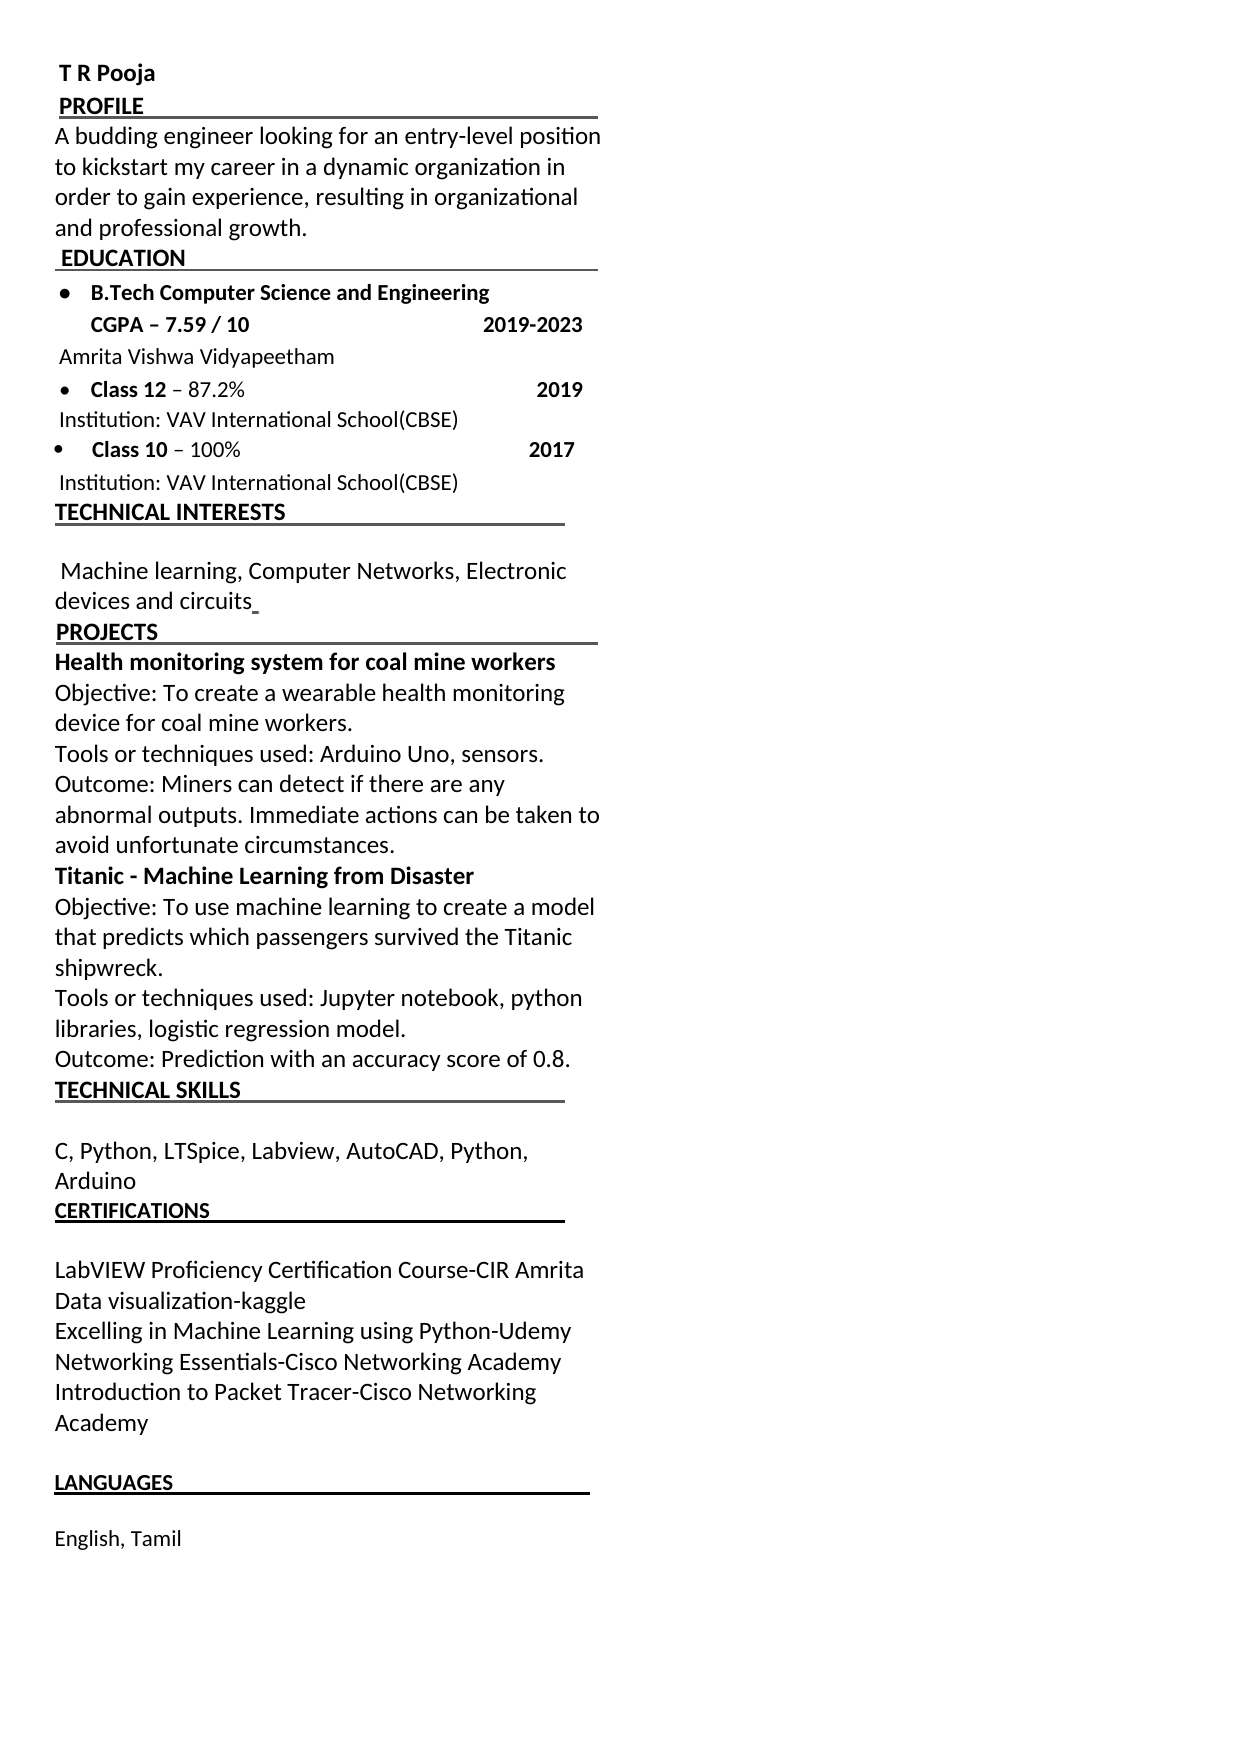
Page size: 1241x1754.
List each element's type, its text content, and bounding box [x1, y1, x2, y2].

text A budding engineer looking for an entry-level position to kickstart my career in a dynamic organization in order to gain experience, resulting in organizational and professional growth. [54, 121, 602, 243]
text TECHNICAL INTERESTS [54, 496, 602, 527]
text LANGUAGES [54, 1468, 602, 1496]
text Tools or techniques used: Jupyter notebook, python [54, 982, 602, 1013]
text C, Python, LTSpice, Labview, AutoCAD, Python, Arduino [54, 1135, 602, 1196]
text CERTIFICATIONS [54, 1196, 602, 1224]
list Class 10 – 100% 2017 [54, 433, 602, 464]
text EDUCATION [54, 243, 602, 273]
text Objective: To use machine learning to create a model that predicts which passengers survived the Titanic shipwreck. [54, 891, 602, 982]
text Health monitoring system for coal mine workers [54, 647, 602, 677]
text PROJECTS [56, 616, 602, 647]
text Institution: VAV International School(CBSE) [59, 468, 602, 496]
text LabVIEW Proficiency Certification Course-CIR Amrita [54, 1254, 602, 1285]
text Introduction to Packet Tracer-Cisco Networking Academy [54, 1377, 602, 1438]
list Amrita Vishwa Vidyapeetham [59, 342, 602, 370]
text Outcome: Miners can detect if there are any abnormal outputs. Immediate actions can be taken to avoid unfortunate circumstances. [54, 769, 602, 860]
text libraries, logistic regression model. [54, 1013, 602, 1043]
text Machine learning, Computer Networks, Electronic devices and circuits [54, 555, 602, 616]
text Data visualization-kaggle [54, 1285, 602, 1316]
text Institution: VAV International School(CBSE) [39, 403, 602, 433]
text Objective: To create a wearable health monitoring device for coal mine workers. [54, 677, 602, 738]
list B.Tech Computer Science and Engineering [59, 278, 602, 306]
text PROFILE [59, 90, 602, 121]
text T R Pooja [39, 57, 602, 87]
list Class 12 – 87.2% 2019 [59, 375, 602, 403]
text English, Tamil [54, 1524, 602, 1552]
text Networking Essentials-Cisco Networking Academy [54, 1346, 602, 1377]
text Titanic - Machine Learning from Disaster [54, 860, 602, 891]
text TECHNICAL SKILLS [54, 1074, 602, 1104]
text Tools or techniques used: Arduino Uno, sensors. [54, 738, 602, 769]
text Excelling in Machine Learning using Python-Udemy [54, 1316, 602, 1346]
text CGPA – 7.59 / 10 2019-2023 [91, 310, 602, 338]
text Outcome: Prediction with an accuracy score of 0.8. [54, 1043, 602, 1074]
